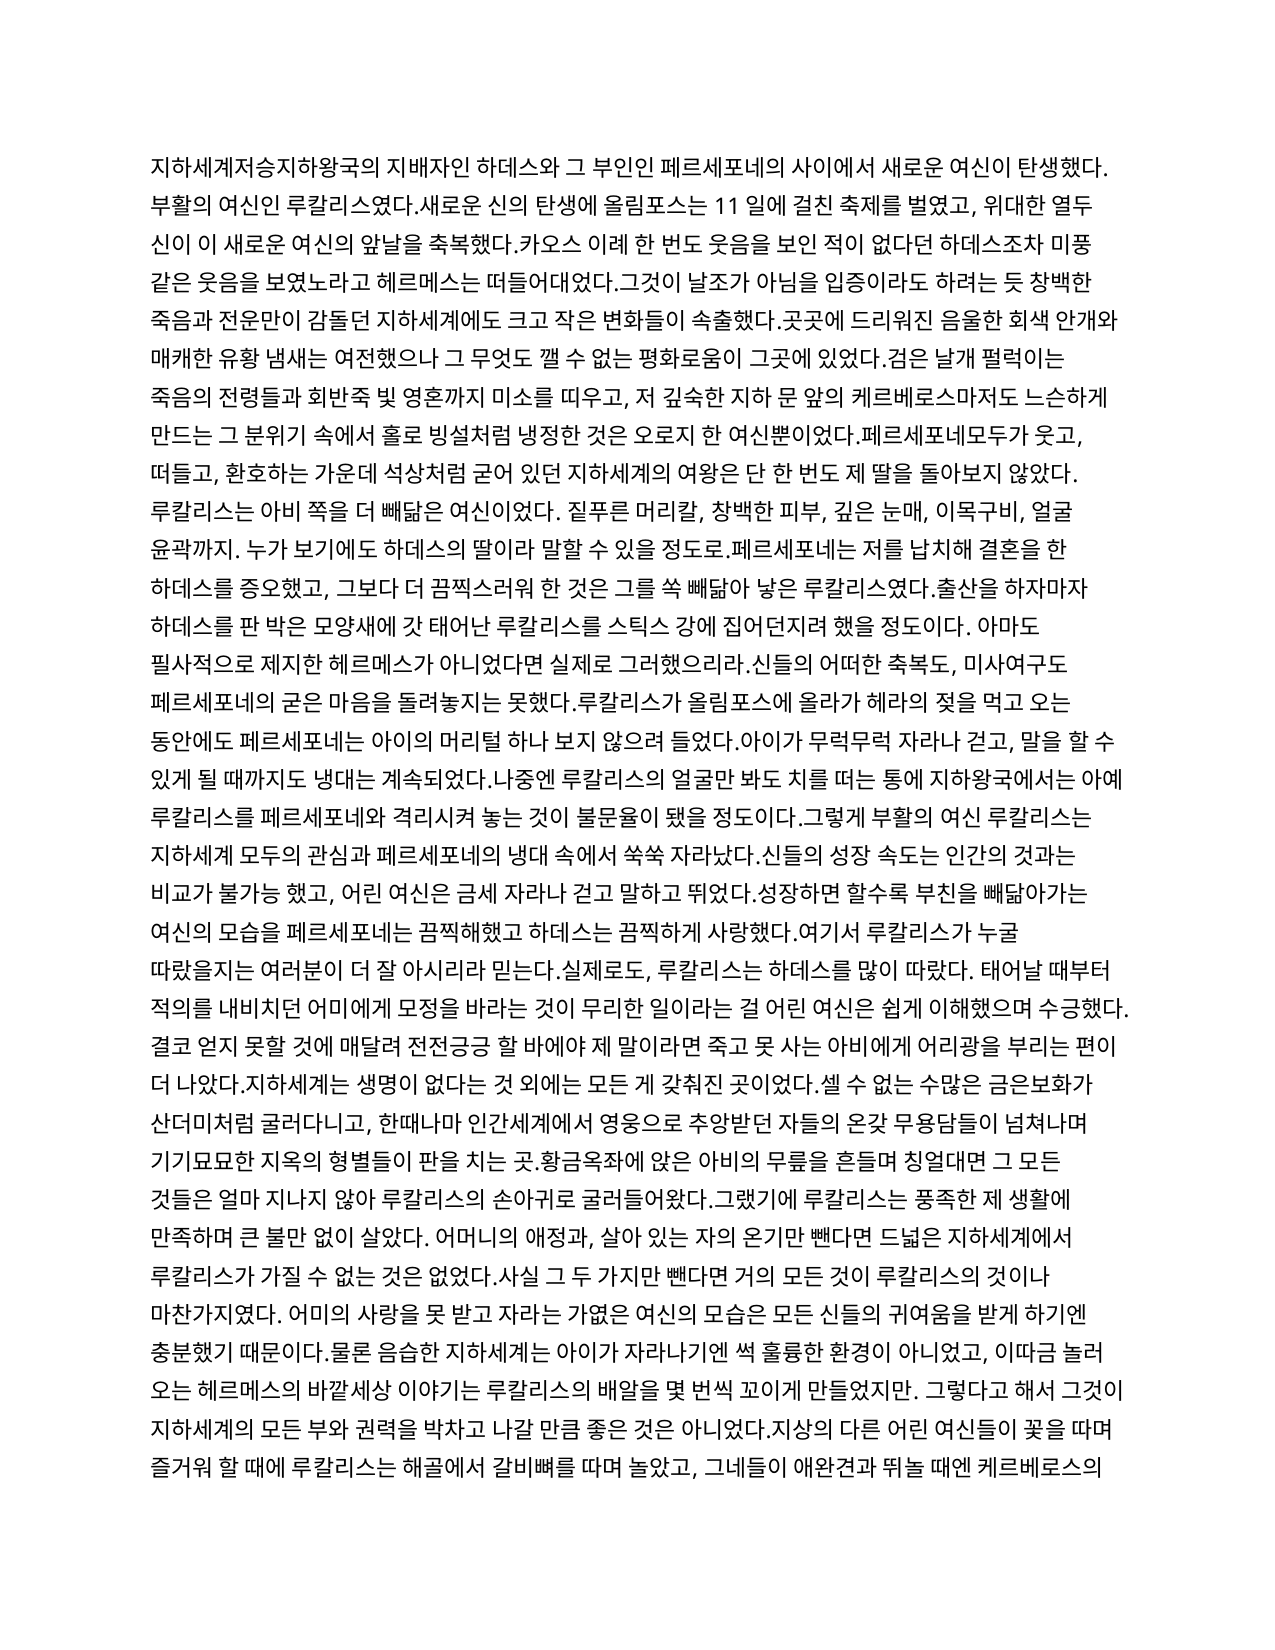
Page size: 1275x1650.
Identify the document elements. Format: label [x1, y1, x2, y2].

text [150, 150, 1125, 1483]
